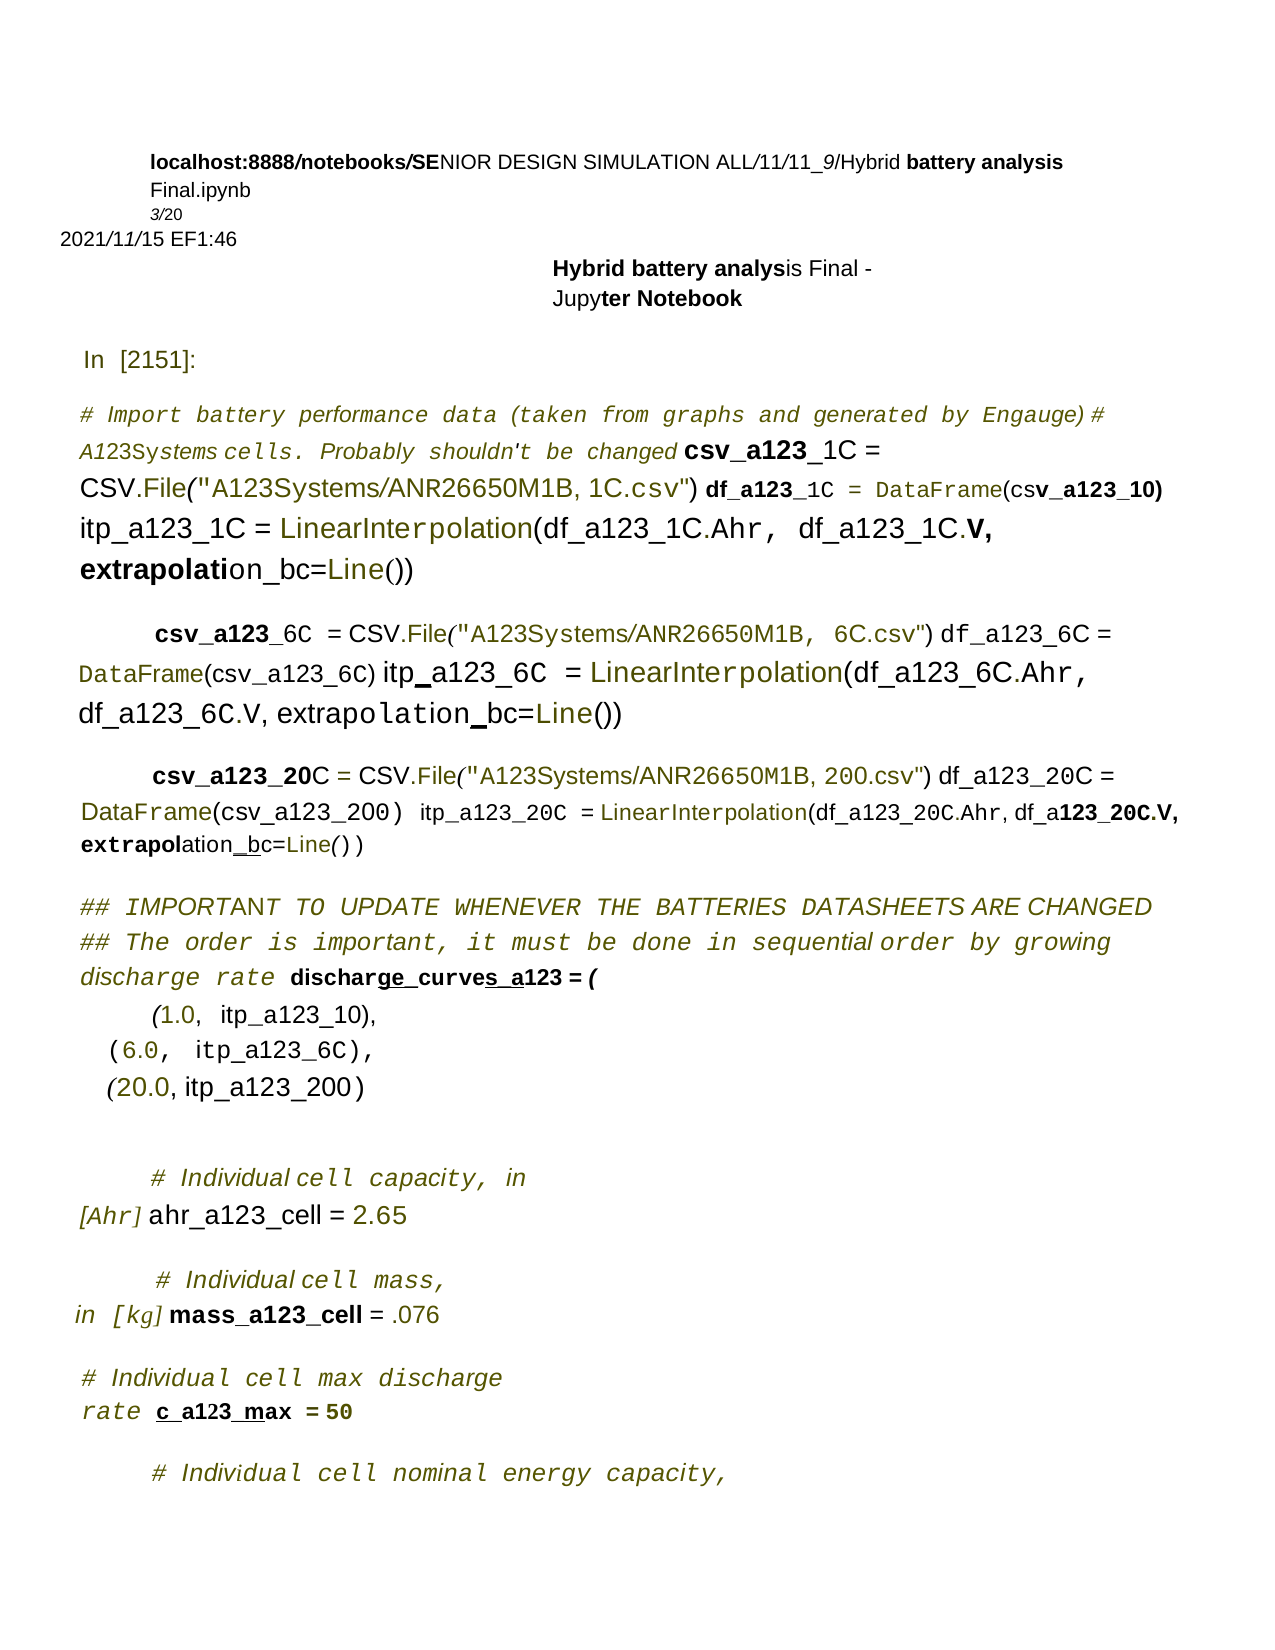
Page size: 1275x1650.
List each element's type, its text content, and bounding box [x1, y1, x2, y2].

text # Individual cell capacity, in [Ahr] ahr_a123_cell = 2.65 [80, 1163, 546, 1233]
text 2021/11/15 EF1:46 [60, 227, 243, 251]
text Hybrid battery analysis Final - Jupyter Notebook [552, 254, 941, 311]
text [78, 1458, 739, 1488]
text # Import battery performance data (taken from graphs and generated by Engauge) # A123Systems cells. Probably shouldn't be changed csv_a123_1C = CSV.File("A123Systems/ANR26650M1B, 1C.csv") df_a123_1C = DataFrame(csv_a123_10) itp_a123_1C = LinearInterpolation(df_a123_1C.Ahr, df_a123_1C.V, extrapolation_bc=Line()) [79, 401, 1170, 588]
text In [2151]: [83, 345, 233, 376]
text csv_a123_6C = CSV.File("A123Systems/ANR26650M1B, 6C.csv") df_a123_6C = DataFrame(csv_a123_6C) itp_a123_6C = LinearInterpolation(df_a123_6C.Ahr, df_a123_6C.V, extrapolation_bc=Line()) [78, 619, 1170, 732]
text # Individual cell mass, in [kg] mass_a123_cell = .076 [75, 1265, 484, 1331]
text localhost:8888/notebooks/SENIOR DESIGN SIMULATION ALL/11/11_9/Hybrid battery analysis Final.ipynb [150, 150, 1125, 201]
text csv_a123_20C = CSV.File("A123Systems/ANR26650M1B, 200.csv") df_a123_20C = DataFrame(csv_a123_200) itp_a123_20C = LinearInterpolation(df_a123_20C.Ahr, df_a123_20C.V, extrapolation_bc=Line()) [81, 761, 1207, 859]
text ## IMPORTANT TO UPDATE WHENEVER THE BATTERIES DATASHEETS ARE CHANGED ## The order is important, it must be done in sequential order by growing discharge rate discharge_curves_a123 = ( [79, 892, 1172, 993]
text (1.0, itp_a123_10), (6.0, itp_a123_6C), (20.0, itp_a123_200) [107, 1000, 377, 1104]
text 3/20 [150, 205, 1125, 224]
text # Individual cell max discharge rate c_a123_max = 50 [81, 1363, 544, 1427]
